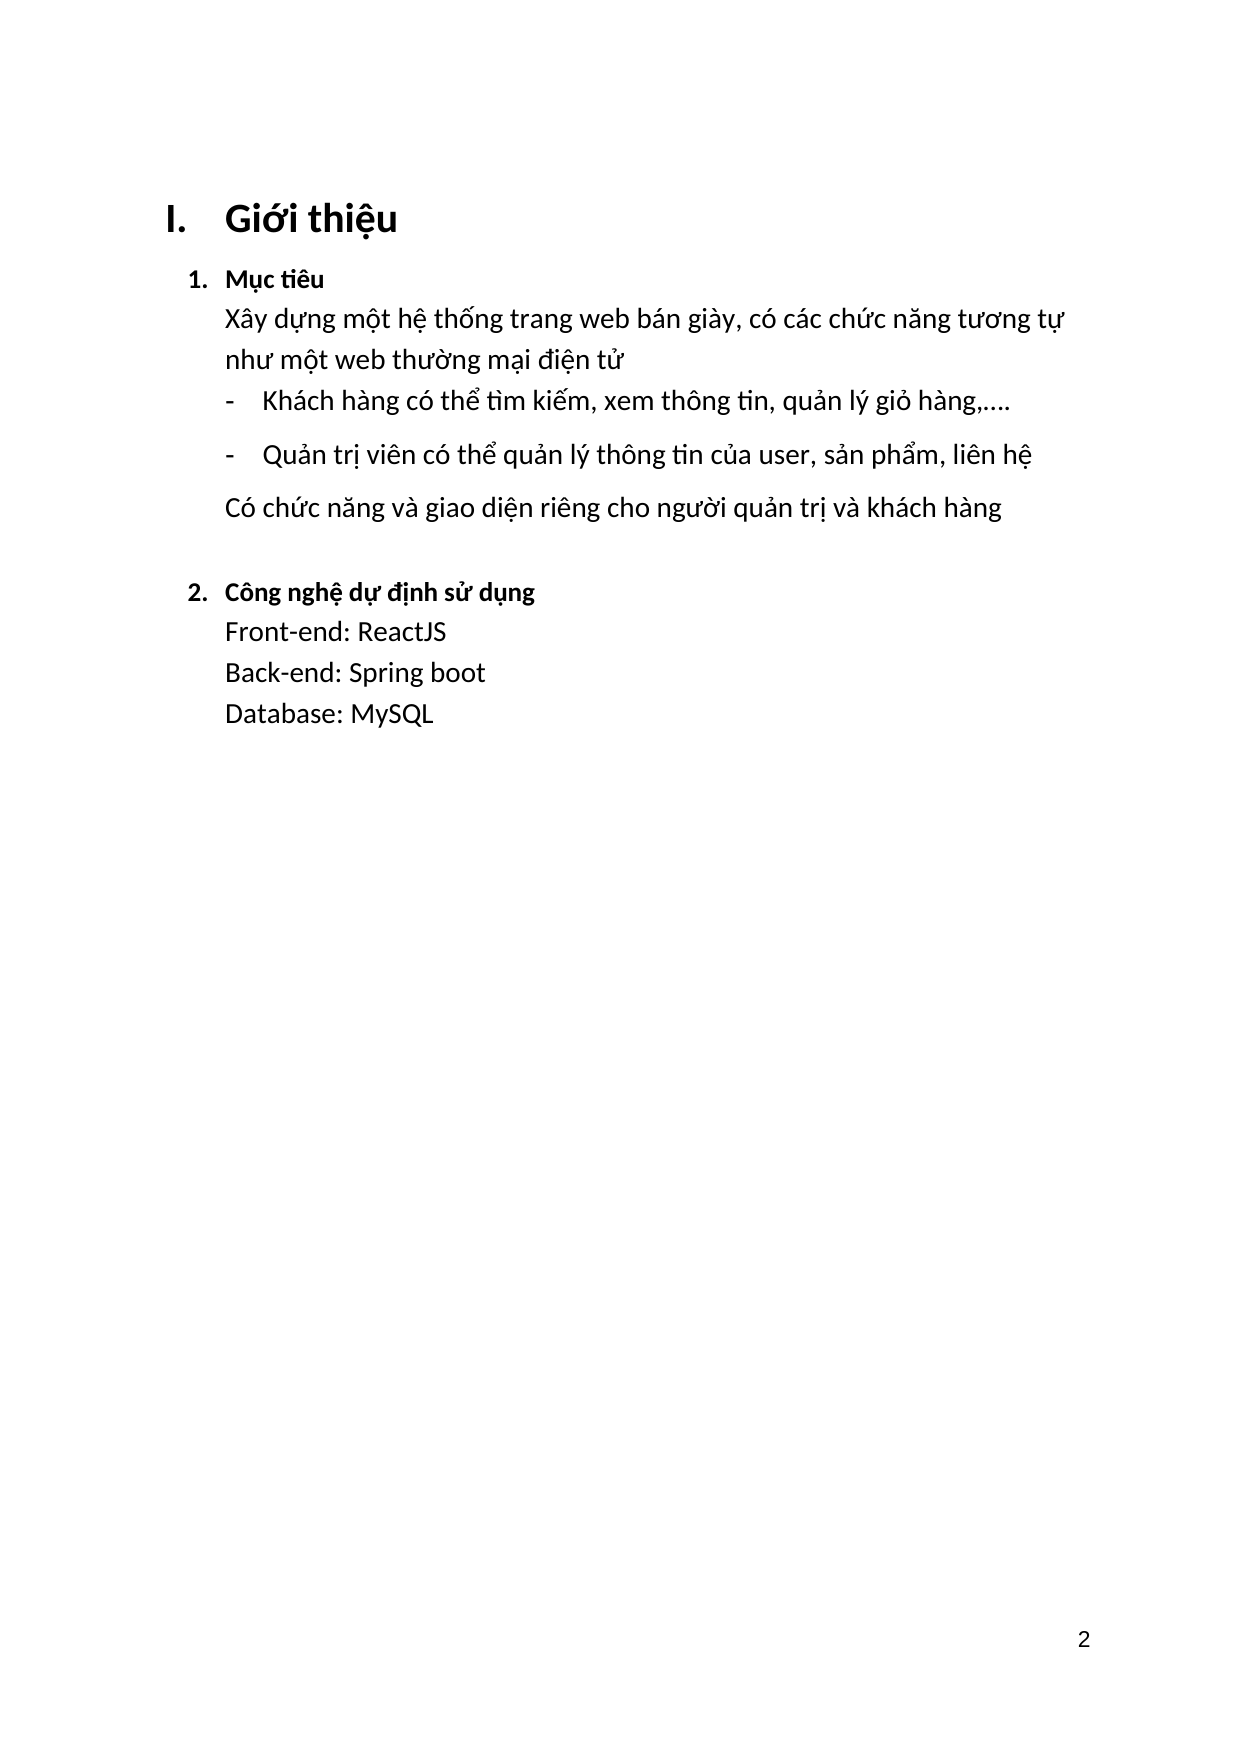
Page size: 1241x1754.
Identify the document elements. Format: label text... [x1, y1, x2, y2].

list Khách hàng có thể tìm kiếm, xem thông tin, quản lý giỏ hàng,…. [225, 382, 1090, 418]
subtitle Công nghệ dự định sử dụng [187, 575, 1090, 608]
list Xây dựng một hệ thống trang web bán giày, có các chức năng tương tự như một web thường mại điện tử [225, 301, 1090, 377]
subtitle Giới thiệu [187, 192, 1090, 242]
list Back-end: Spring boot [225, 654, 1090, 690]
subtitle Mục tiêu [187, 263, 1090, 296]
list Quản trị viên có thể quản lý thông tin của user, sản phẩm, liên hệ [225, 436, 1090, 471]
list Database: MySQL [225, 695, 1090, 731]
list Front-end: ReactJS [225, 613, 1090, 649]
list Có chức năng và giao diện riêng cho người quản trị và khách hàng [225, 489, 1090, 525]
